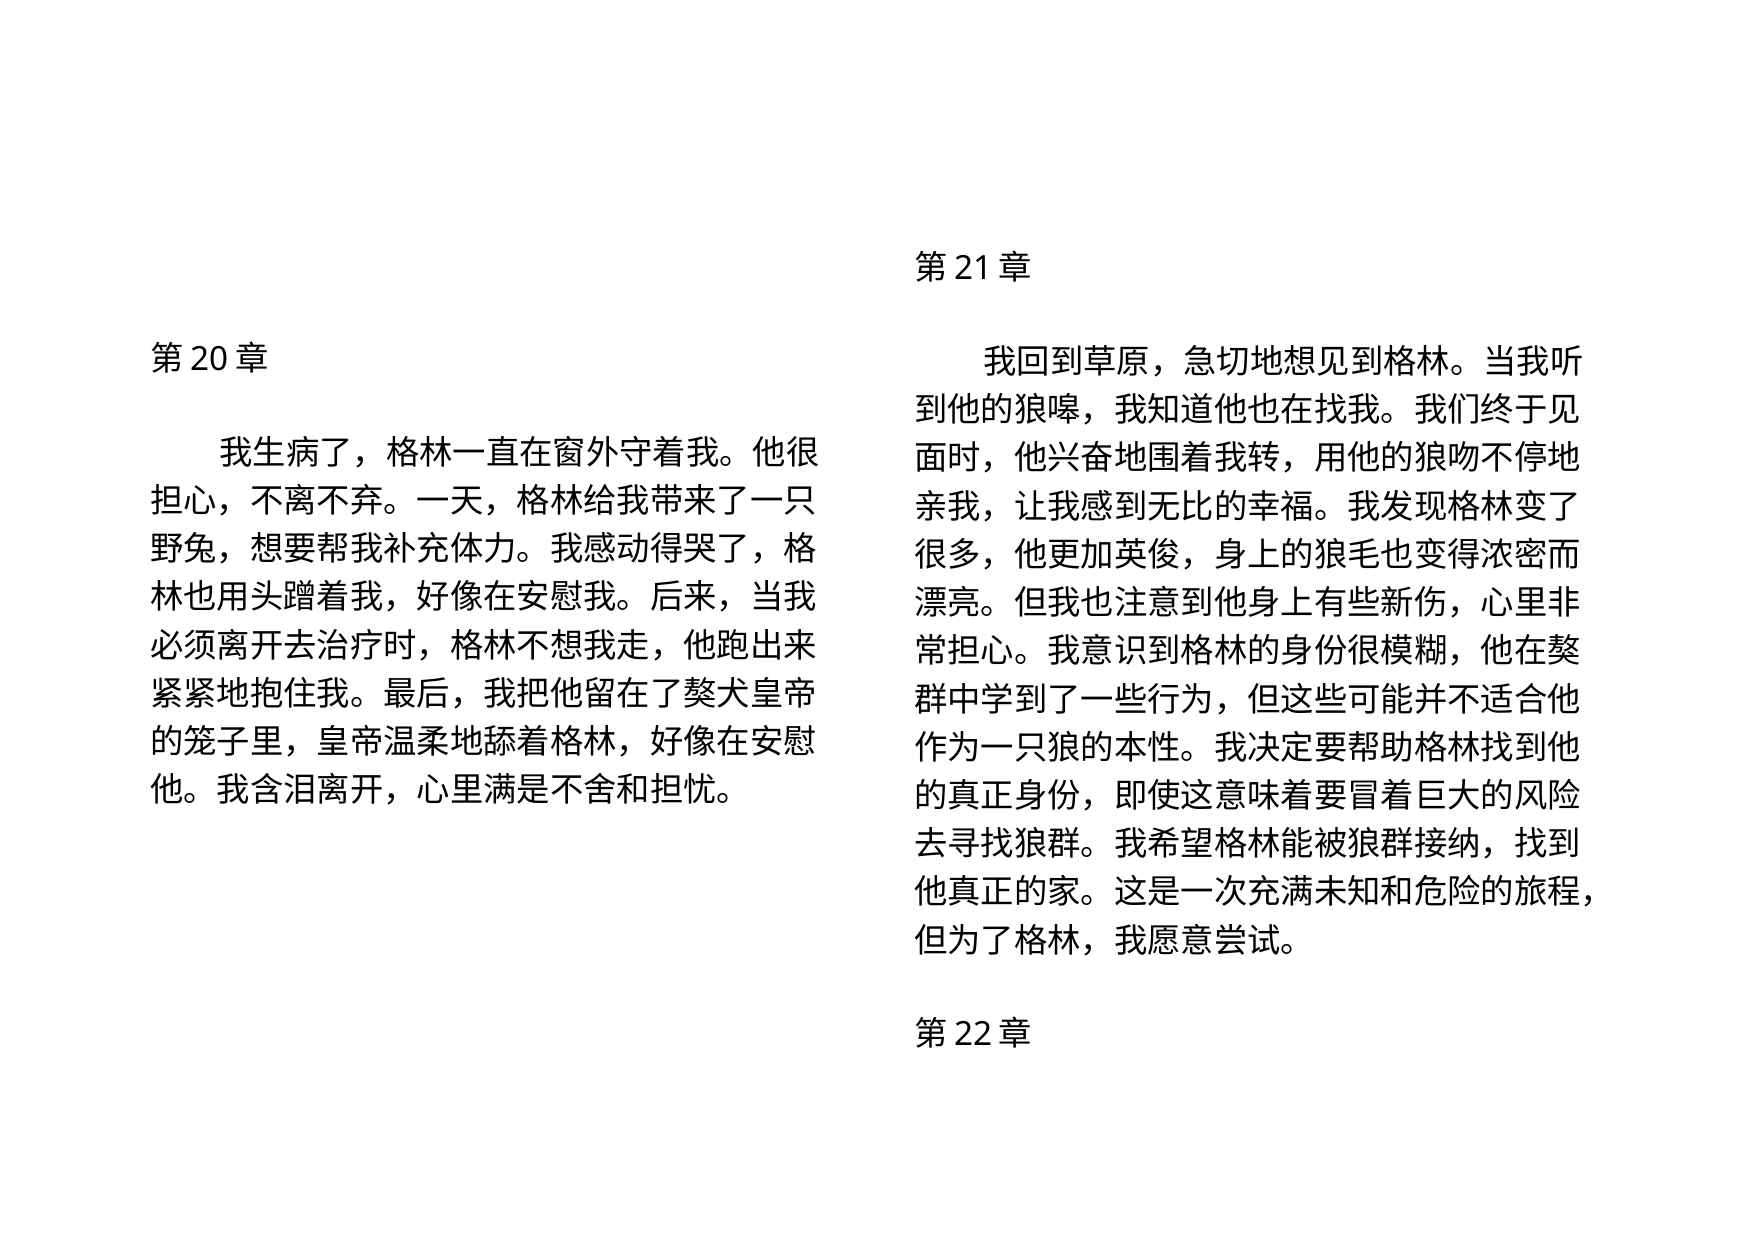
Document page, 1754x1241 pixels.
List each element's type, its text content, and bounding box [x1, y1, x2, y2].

text 第22章 [914, 1007, 1604, 1056]
text 第20章 [150, 332, 840, 380]
text 第21章 [914, 241, 1604, 289]
text 我生病了，格林一直在窗外守着我。他很担心，不离不弃。一天，格林给我带来了一只野兔，想要帮我补充体力。我感动得哭了，格林也用头蹭着我，好像在安慰我。后来，当我必须离开去治疗时，格林不想我走，他跑出来紧紧地抱住我。最后，我把他留在了獒犬皇帝的笼子里，皇帝温柔地舔着格林，好像在安慰他。我含泪离开，心里满是不舍和担忧。 [150, 426, 840, 811]
text 我回到草原，急切地想见到格林。当我听到他的狼嗥，我知道他也在找我。我们终于见面时，他兴奋地围着我转，用他的狼吻不停地亲我，让我感到无比的幸福。我发现格林变了很多，他更加英俊，身上的狼毛也变得浓密而漂亮。但我也注意到他身上有些新伤，心里非常担心。我意识到格林的身份很模糊，他在獒群中学到了一些行为，但这些可能并不适合他作为一只狼的本性。我决定要帮助格林找到他的真正身份，即使这意味着要冒着巨大的风险去寻找狼群。我希望格林能被狼群接纳，找到他真正的家。这是一次充满未知和危险的旅程，但为了格林，我愿意尝试。 [914, 335, 1604, 962]
